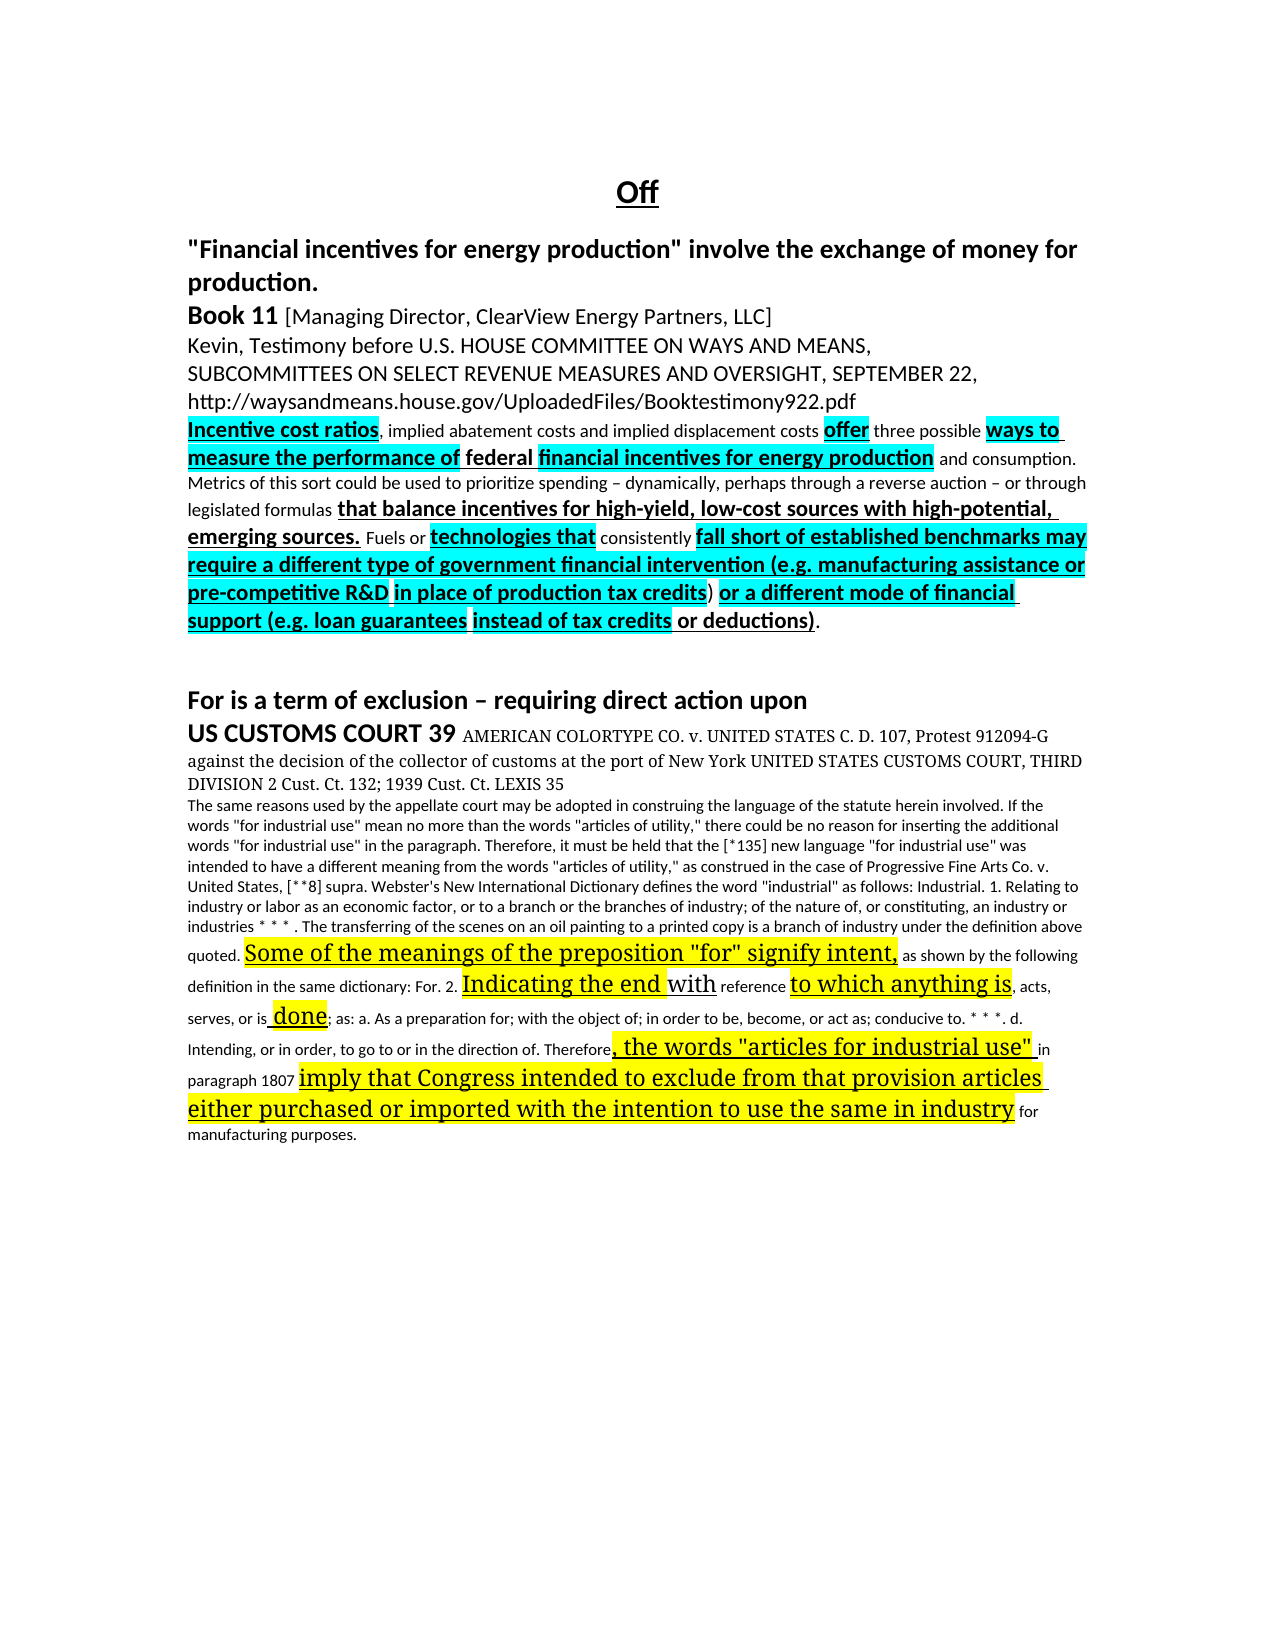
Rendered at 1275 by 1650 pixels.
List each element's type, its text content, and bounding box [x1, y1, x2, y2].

subtitle For is a term of exclusion – requiring direct action upon [187, 683, 1087, 716]
text Incentive cost ratios, implied abatement costs and implied displacement costs offer three possible ways to measure the performance of federal financial incentives for energy production and consumption. Metrics of this sort could be used to prioritize spending – dynamically, perhaps through a reverse auction – or through legislated formulas that balance incentives for high-yield, low-cost sources with high-potential, emerging sources. Fuels or technologies that consistently fall short of established benchmarks may require a different type of government financial intervention (e.g. manufacturing assistance or pre-competitive R&D in place of production tax credits) or a different mode of financial support (e.g. loan guarantees instead of tax credits or deductions). [187, 416, 1087, 575]
subtitle Off [187, 171, 1087, 212]
text US CUSTOMS COURT 39 AMERICAN COLORTYPE CO. v. UNITED STATES C. D. 107, Protest 912094-G against the decision of the collector of customs at the port of New York UNITED STATES CUSTOMS COURT, THIRD DIVISION 2 Cust. Ct. 132; 1939 Cust. Ct. LEXIS 35 [187, 716, 1087, 795]
text Book 11 [Managing Director, ClearView Energy Partners, LLC] [187, 298, 1087, 331]
text Incentive cost ratios, implied abatement costs and implied displacement costs offer three possible ways to measure the performance of federal financial incentives for energy production and consumption. Metrics of this sort could be used to prioritize spending – dynamically, perhaps through a reverse auction – or through legislated formulas that balance incentives for high-yield, low-cost sources with high-potential, emerging sources. Fuels or technologies that consistently fall short of established benchmarks may require a different type of government financial intervention (e.g. manufacturing assistance or pre-competitive R&D in place of production tax credits) or a different mode of financial support (e.g. loan guarantees instead of tax credits or deductions). [187, 551, 1087, 634]
text SUBCOMMITTEES ON SELECT REVENUE MEASURES AND OVERSIGHT, SEPTEMBER 22, http://waysandmeans.house.gov/UploadedFiles/Booktestimony922.pdf [187, 359, 1087, 416]
subtitle "Financial incentives for energy production" involve the exchange of money for production. [187, 232, 1087, 298]
text Kevin, Testimony before U.S. HOUSE COMMITTEE ON WAYS AND MEANS, [187, 331, 1087, 359]
text The same reasons used by the appellate court may be adopted in construing the language of the statute herein involved. If the words "for industrial use" mean no more than the words "articles of utility," there could be no reason for inserting the additional words "for industrial use" in the paragraph. Therefore, it must be held that the [*135] new language "for industrial use" was intended to have a different meaning from the words "articles of utility," as construed in the case of Progressive Fine Arts Co. v. United States, [**8] supra. Webster's New International Dictionary defines the word "industrial" as follows: Industrial. 1. Relating to industry or labor as an economic factor, or to a branch or the branches of industry; of the nature of, or constituting, an industry or industries * * * . The transferring of the scenes on an oil painting to a printed copy is a branch of industry under the definition above quoted. Some of the meanings of the preposition "for" signify intent, as shown by the following definition in the same dictionary: For. 2. Indicating the end with reference to which anything is, acts, serves, or is done; as: a. As a preparation for; with the object of; in order to be, become, or act as; conducive to. * * *. d. Intending, or in order, to go to or in the direction of. Therefore, the words "articles for industrial use" in paragraph 1807 imply that Congress intended to exclude from that provision articles either purchased or imported with the intention to use the same in industry for manufacturing purposes. [187, 795, 1087, 1145]
